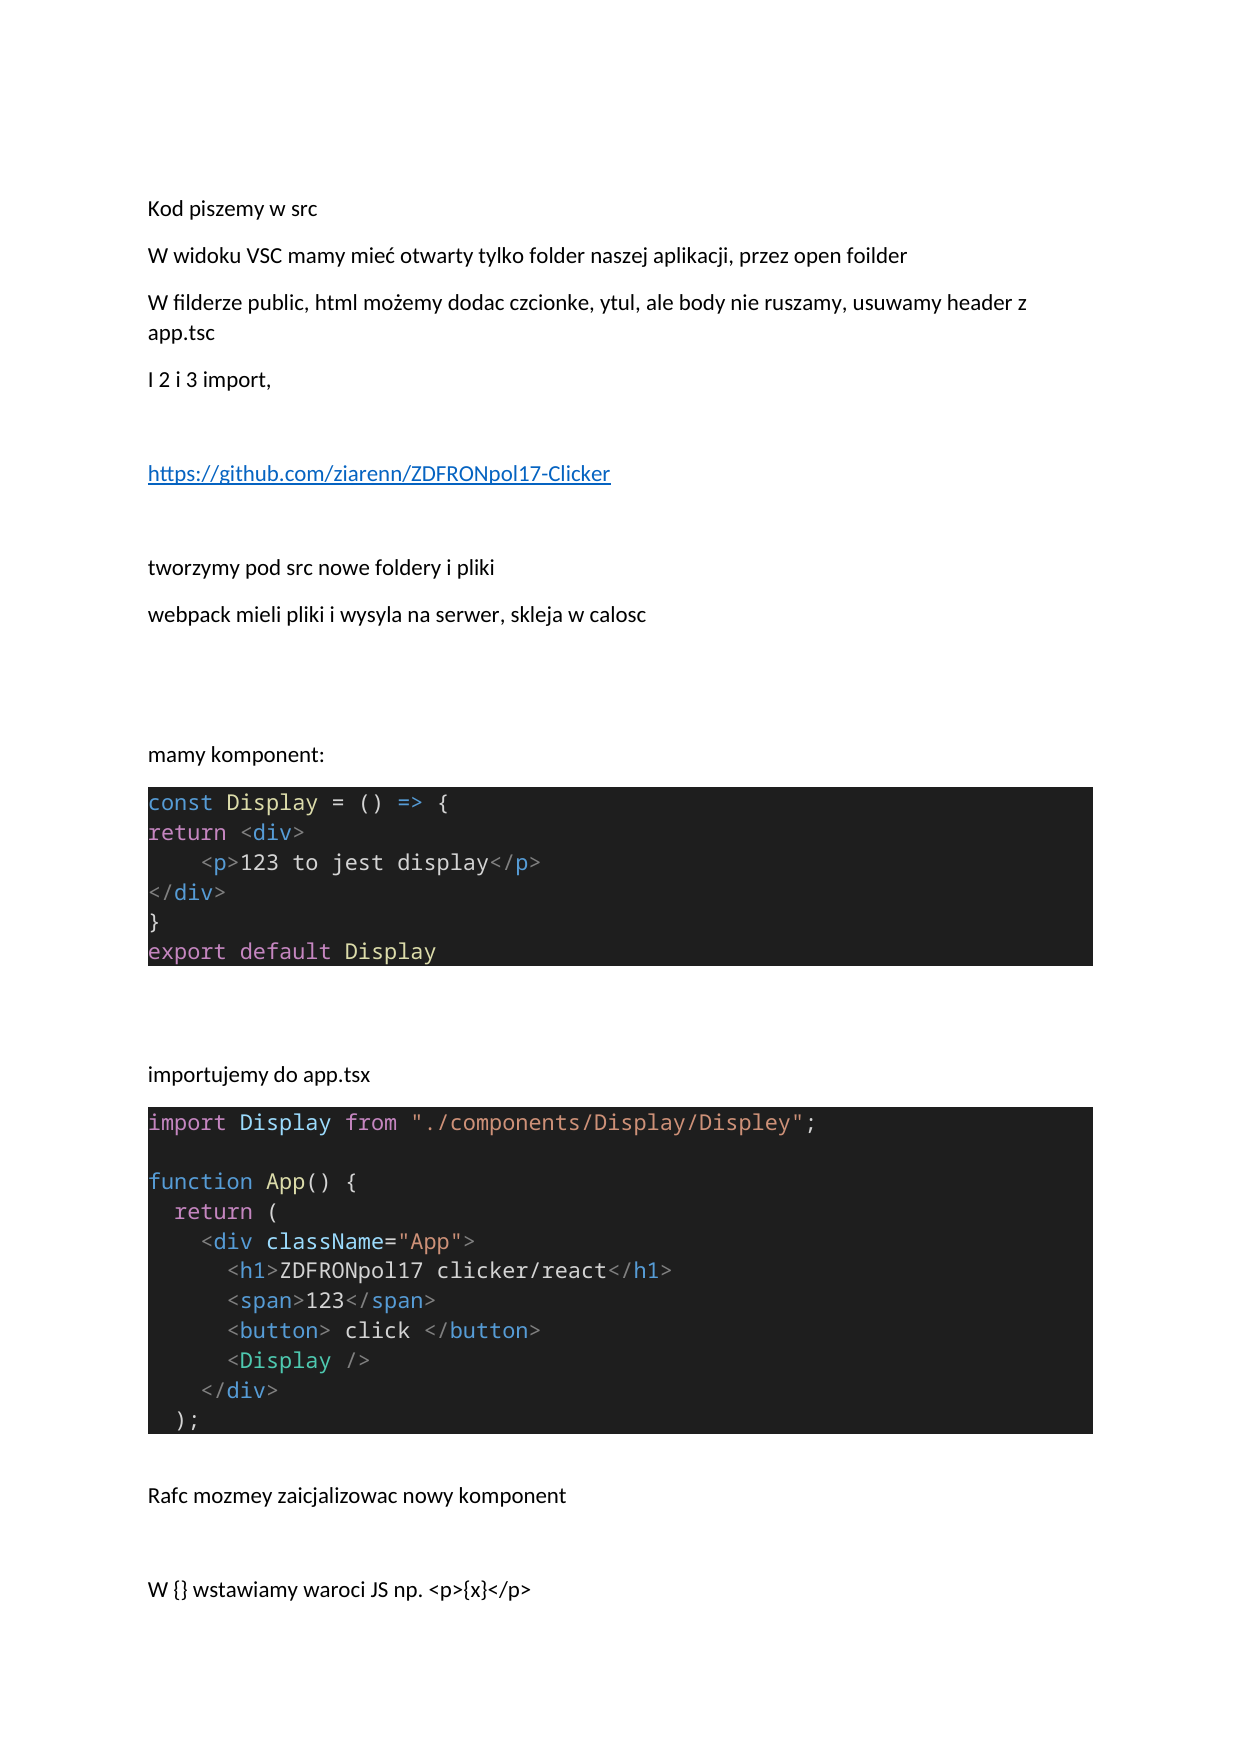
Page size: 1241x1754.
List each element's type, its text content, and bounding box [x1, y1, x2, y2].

text <span>123</span> [148, 1285, 1093, 1315]
text return <div> [148, 817, 1093, 847]
text function App() { [148, 1166, 1093, 1196]
text mamy komponent: [148, 740, 1093, 768]
text webpack mieli pliki i wysyla na serwer, skleja w calosc [148, 600, 1093, 628]
text W widoku VSC mamy mieć otwarty tylko folder naszej aplikacji, przez open foilder [148, 241, 1093, 269]
text Kod piszemy w src [148, 194, 1093, 222]
text <Display /> [148, 1345, 1093, 1375]
text <p>123 to jest display</p> [148, 847, 1093, 877]
text ); [148, 1404, 1093, 1434]
text import Display from "./components/Display/Displey"; [148, 1107, 1093, 1136]
text <h1>ZDFRONpol17 clicker/react</h1> [148, 1256, 1093, 1285]
text return ( [148, 1196, 1093, 1226]
text Rafc mozmey zaicjalizowac nowy komponent [148, 1481, 1093, 1509]
text I 2 i 3 import, [148, 365, 1093, 393]
text <button> click </button> [148, 1315, 1093, 1345]
text </div> [148, 1375, 1093, 1404]
text W filderze public, html możemy dodac czcionke, ytul, ale body nie ruszamy, usuwamy header z app.tsc [148, 288, 1093, 346]
text const Display = () => { [148, 787, 1093, 817]
text importujemy do app.tsx [148, 1060, 1093, 1088]
text </div> [148, 877, 1093, 906]
text W {} wstawiamy waroci JS np. <p>{x}</p> [148, 1575, 1093, 1603]
text tworzymy pod src nowe foldery i pliki [148, 553, 1093, 581]
text } [148, 906, 1093, 936]
text export default Display [148, 936, 1093, 966]
text <div className="App"> [148, 1226, 1093, 1256]
text https://github.com/ziarenn/ZDFRONpol17-Clicker [148, 459, 1093, 487]
